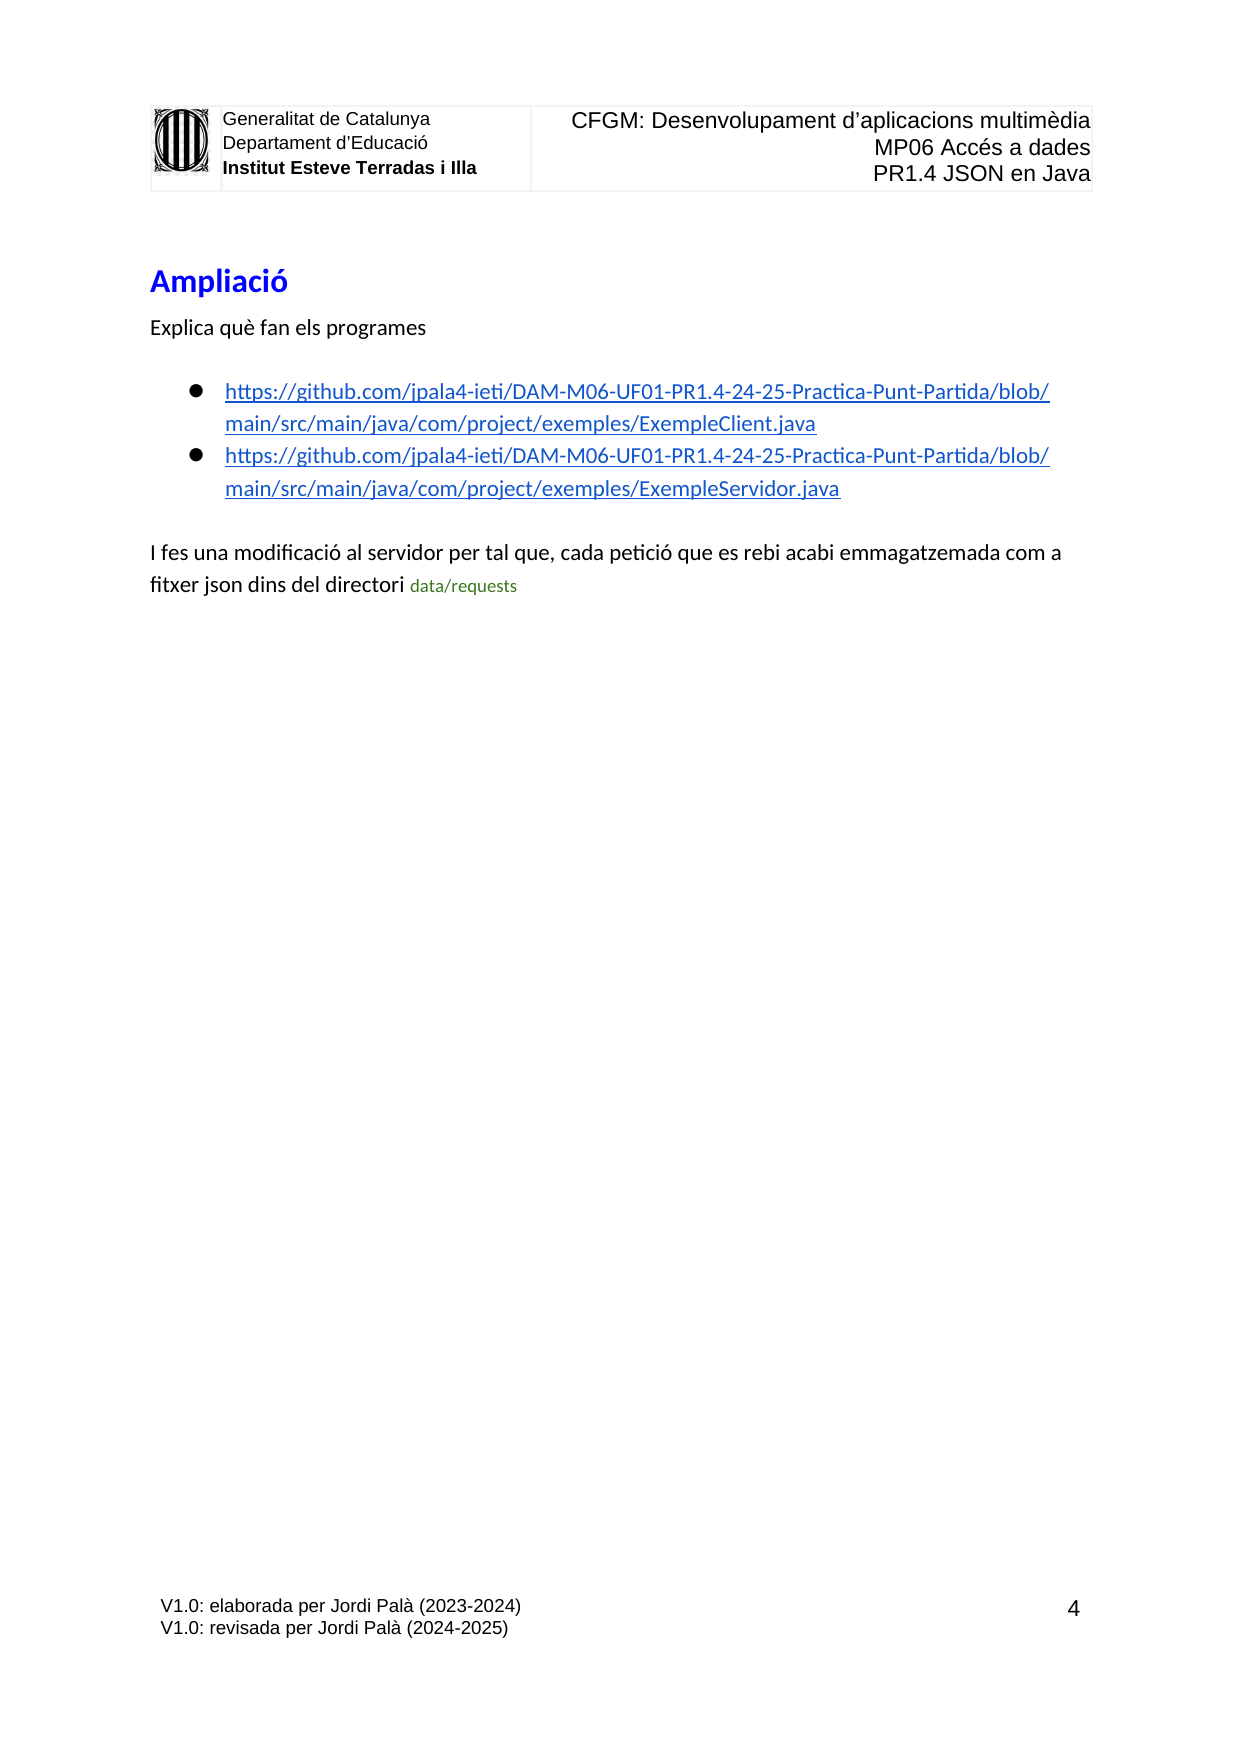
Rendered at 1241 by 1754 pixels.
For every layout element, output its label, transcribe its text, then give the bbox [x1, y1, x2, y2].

list https://github.com/jpala4-ieti/DAM-M06-UF01-PR1.4-24-25-Practica-Punt-Partida/blob/main/src/main/java/com/project/exemples/ExempleServidor.java [187, 442, 1090, 502]
picture [152, 107, 211, 176]
subtitle Ampliació [150, 260, 1090, 300]
list https://github.com/jpala4-ieti/DAM-M06-UF01-PR1.4-24-25-Practica-Punt-Partida/blob/main/src/main/java/com/project/exemples/ExempleClient.java [187, 377, 1090, 437]
text I fes una modificació al servidor per tal que, cada petició que es rebi acabi emmagatzemada com a fitxer json dins del directori data/requests [150, 538, 1090, 598]
text Explica què fan els programes [150, 313, 1090, 341]
